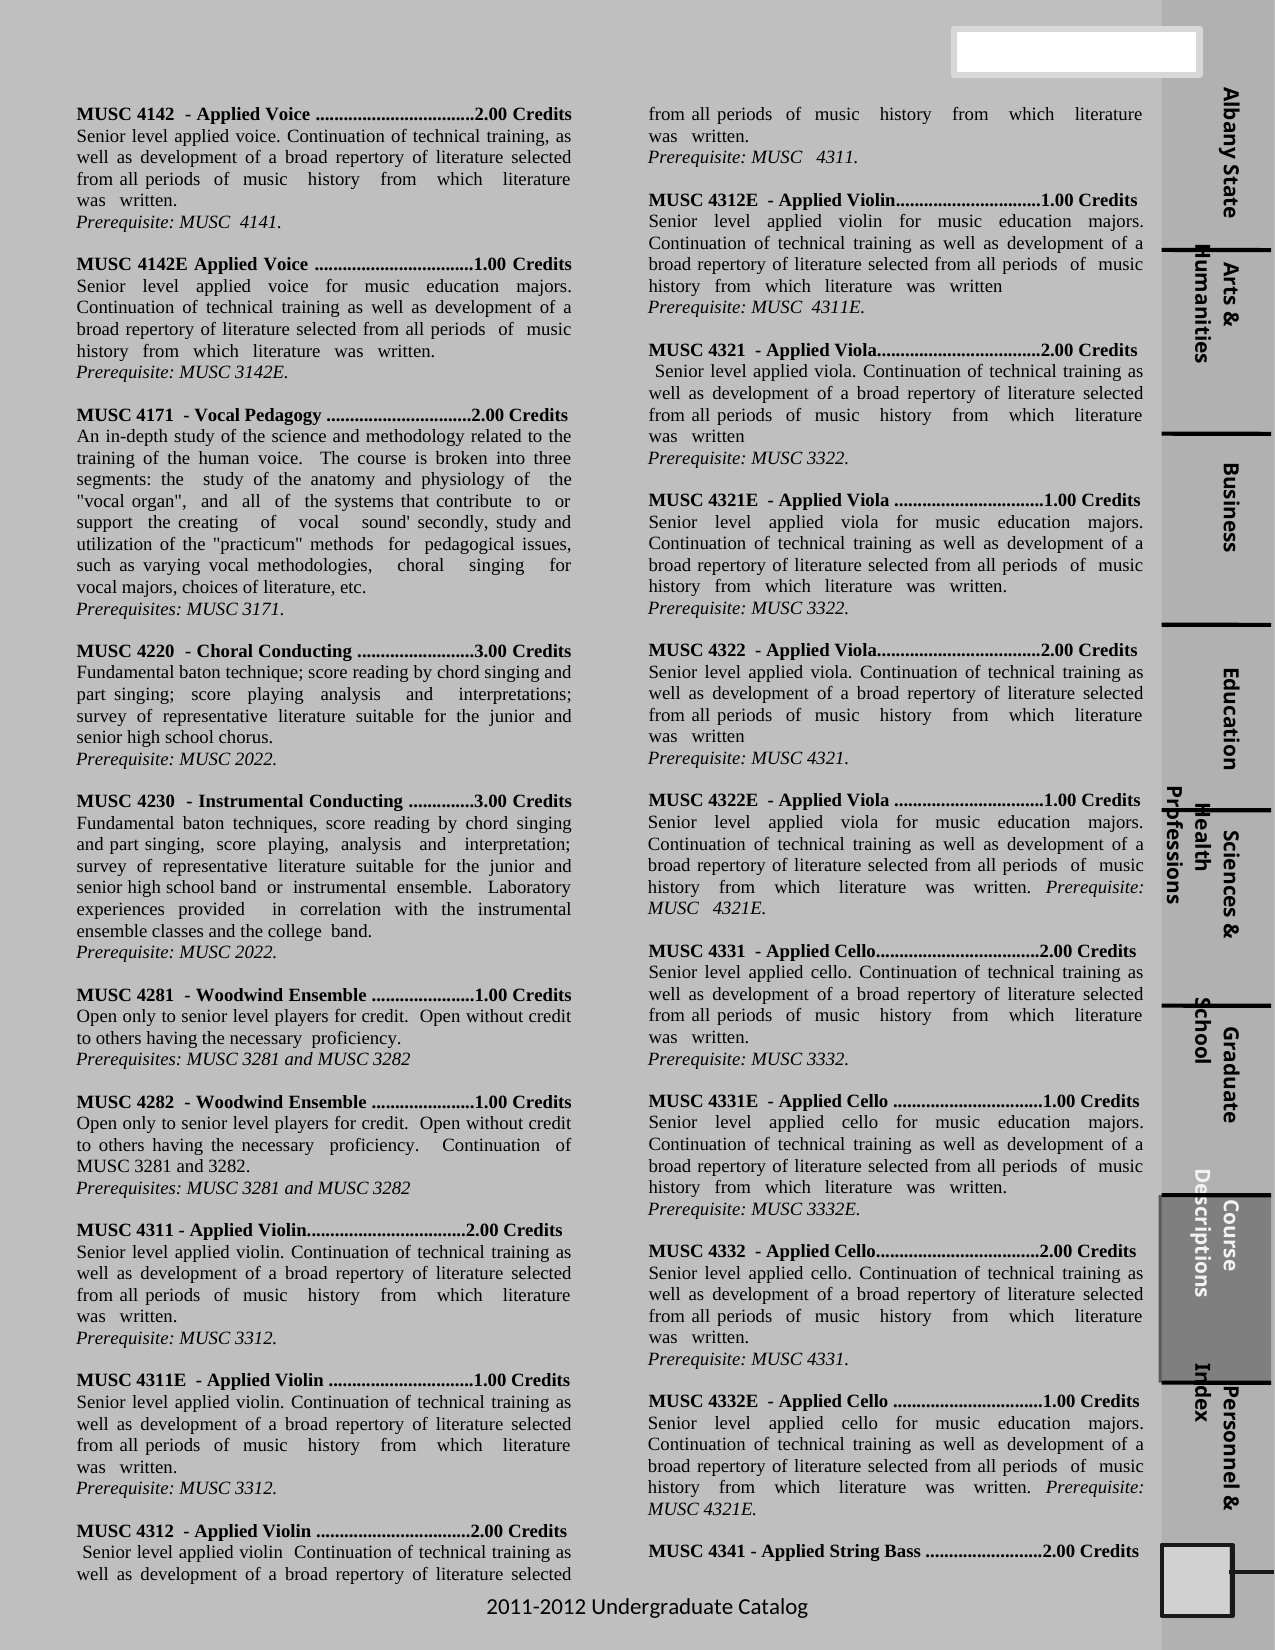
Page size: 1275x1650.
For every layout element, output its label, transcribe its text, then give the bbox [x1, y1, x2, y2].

text Senior level applied violin. Continuation of technical training as well as development of a broad repertory of literature selected from all periods of music history from which literature was written. [76, 1241, 572, 1327]
text Senior level applied violin for music education majors. Continuation of technical training as well as development of a broad repertory of literature selected from all periods of music history from which literature was written [648, 210, 1144, 296]
text MUSC 4321E - Applied Viola ................................1.00 Credits [648, 489, 1144, 511]
text Prerequisite: MUSC 4141. [76, 211, 573, 232]
text Senior level applied viola. Continuation of technical training as well as development of a broad repertory of literature selected from all periods of music history from which literature was written [648, 360, 1144, 447]
text Senior level applied cello for music education majors. Continuation of technical training as well as development of a broad repertory of literature selected from all periods of music history from which literature was written. [648, 1111, 1144, 1198]
text MUSC 4311 - Applied Violin..................................2.00 Credits [76, 1219, 572, 1241]
text Senior level applied cello for music education majors. Continuation of technical training as well as development of a broad repertory of literature selected from all periods of music history from which literature was written. Prerequisite: MUSC 4321E. [648, 1412, 1144, 1519]
text Prerequisite: MUSC 4321. [648, 747, 1144, 768]
text Prerequisite: MUSC 4331. [648, 1348, 1144, 1369]
text MUSC 4142 - Applied Voice ..................................2.00 Credits Senior level applied voice. Continuation of technical training, as well as development of a broad repertory of literature selected from all periods of music history from which literature was written. [76, 103, 572, 211]
text Prerequisite: MUSC 3312. [76, 1477, 573, 1499]
text MUSC 4332 - Applied Cello...................................2.00 Credits [648, 1240, 1144, 1262]
text Senior level applied viola for music education majors. Continuation of technical training as well as development of a broad repertory of literature selected from all periods of music history from which literature was written. Prerequisite: MUSC 4321E. [648, 811, 1144, 919]
text Senior level applied violin Continuation of technical training as well as development of a broad repertory of literature selected from all periods of music history from which literature was written. [648, 103, 1144, 146]
text MUSC 4220 - Choral Conducting .........................3.00 Credits Fundamental baton technique; score reading by chord singing and part singing; score playing analysis and interpretations; survey of representative literature suitable for the junior and senior high school chorus. [76, 640, 572, 748]
text MUSC 4341 - Applied String Bass .........................2.00 Credits [648, 1540, 1144, 1562]
text Prerequisites: MUSC 3281 and MUSC 3282 [76, 1048, 573, 1070]
text MUSC 4312E - Applied Violin...............................1.00 Credits [648, 188, 1144, 210]
text MUSC 4331E - Applied Cello ................................1.00 Credits [648, 1090, 1144, 1111]
text Prerequisite: MUSC 4311E. [648, 296, 1144, 318]
text MUSC 4230 - Instrumental Conducting ..............3.00 Credits Fundamental baton techniques, score reading by chord singing and part singing, score playing, analysis and interpretation; survey of representative literature suitable for the junior and senior high school band or instrumental ensemble. Laboratory experiences provided in correlation with the instrumental ensemble classes and the college band. [76, 790, 572, 941]
text Senior level applied viola. Continuation of technical training as well as development of a broad repertory of literature selected from all periods of music history from which literature was written [648, 661, 1144, 747]
text MUSC 4282 - Woodwind Ensemble ......................1.00 Credits Open only to senior level players for credit. Open without credit to others having the necessary proficiency. Continuation of MUSC 3281 and 3282. [76, 1091, 572, 1177]
text Prerequisite: MUSC 3322. [648, 597, 1144, 618]
text Prerequisite: MUSC 3332. [648, 1047, 1144, 1069]
text MUSC 4321 - Applied Viola...................................2.00 Credits [648, 339, 1144, 360]
text Prerequisite: MUSC 3322. [648, 447, 1144, 468]
text Prerequisite: MUSC 3332E. [648, 1198, 1144, 1219]
text MUSC 4322E - Applied Viola ................................1.00 Credits [648, 789, 1144, 811]
text MUSC 4311E - Applied Violin ...............................1.00 Credits [76, 1369, 572, 1391]
text Senior level applied cello. Continuation of technical training as well as development of a broad repertory of literature selected from all periods of music history from which literature was written. [648, 1262, 1144, 1348]
text Prerequisite: MUSC 2022. [76, 748, 573, 769]
text Prerequisites: MUSC 3171. [76, 597, 573, 619]
text MUSC 4322 - Applied Viola...................................2.00 Credits [648, 639, 1144, 661]
text Prerequisite: MUSC 3312. [76, 1327, 573, 1348]
text Senior level applied violin. Continuation of technical training as well as development of a broad repertory of literature selected from all periods of music history from which literature was written. [76, 1391, 572, 1477]
text Prerequisites: MUSC 3281 and MUSC 3282 [76, 1177, 573, 1198]
text Senior level applied violin Continuation of technical training as well as development of a broad repertory of literature selected from all periods of music history from which literature was written. [76, 1541, 572, 1584]
text MUSC 4312 - Applied Violin .................................2.00 Credits [76, 1519, 572, 1541]
text Senior level applied viola for music education majors. Continuation of technical training as well as development of a broad repertory of literature selected from all periods of music history from which literature was written. [648, 511, 1144, 597]
text MUSC 4332E - Applied Cello ................................1.00 Credits [648, 1390, 1144, 1412]
text MUSC 4142E Applied Voice ..................................1.00 Credits Senior level applied voice for music education majors. Continuation of technical training as well as development of a broad repertory of literature selected from all periods of music history from which literature was written. [76, 253, 572, 361]
text Senior level applied cello. Continuation of technical training as well as development of a broad repertory of literature selected from all periods of music history from which literature was written. [648, 961, 1144, 1047]
text MUSC 4331 - Applied Cello...................................2.00 Credits [648, 939, 1144, 961]
text MUSC 4281 - Woodwind Ensemble ......................1.00 Credits Open only to senior level players for credit. Open without credit to others having the necessary proficiency. [76, 983, 572, 1048]
text Prerequisite: MUSC 4311. [648, 146, 1144, 168]
text MUSC 4171 - Vocal Pedagogy ...............................2.00 Credits [76, 403, 572, 425]
text An in-depth study of the science and methodology related to the training of the human voice. The course is broken into three segments: the study of the anatomy and physiology of the "vocal organ", and all of the systems that contribute to or support the creating of vocal sound' secondly, study and utilization of the "practicum" methods for pedagogical issues, such as varying vocal methodologies, choral singing for vocal majors, choices of literature, etc. [76, 425, 572, 597]
text Prerequisite: MUSC 2022. [76, 941, 573, 963]
text Prerequisite: MUSC 3142E. [76, 361, 573, 383]
